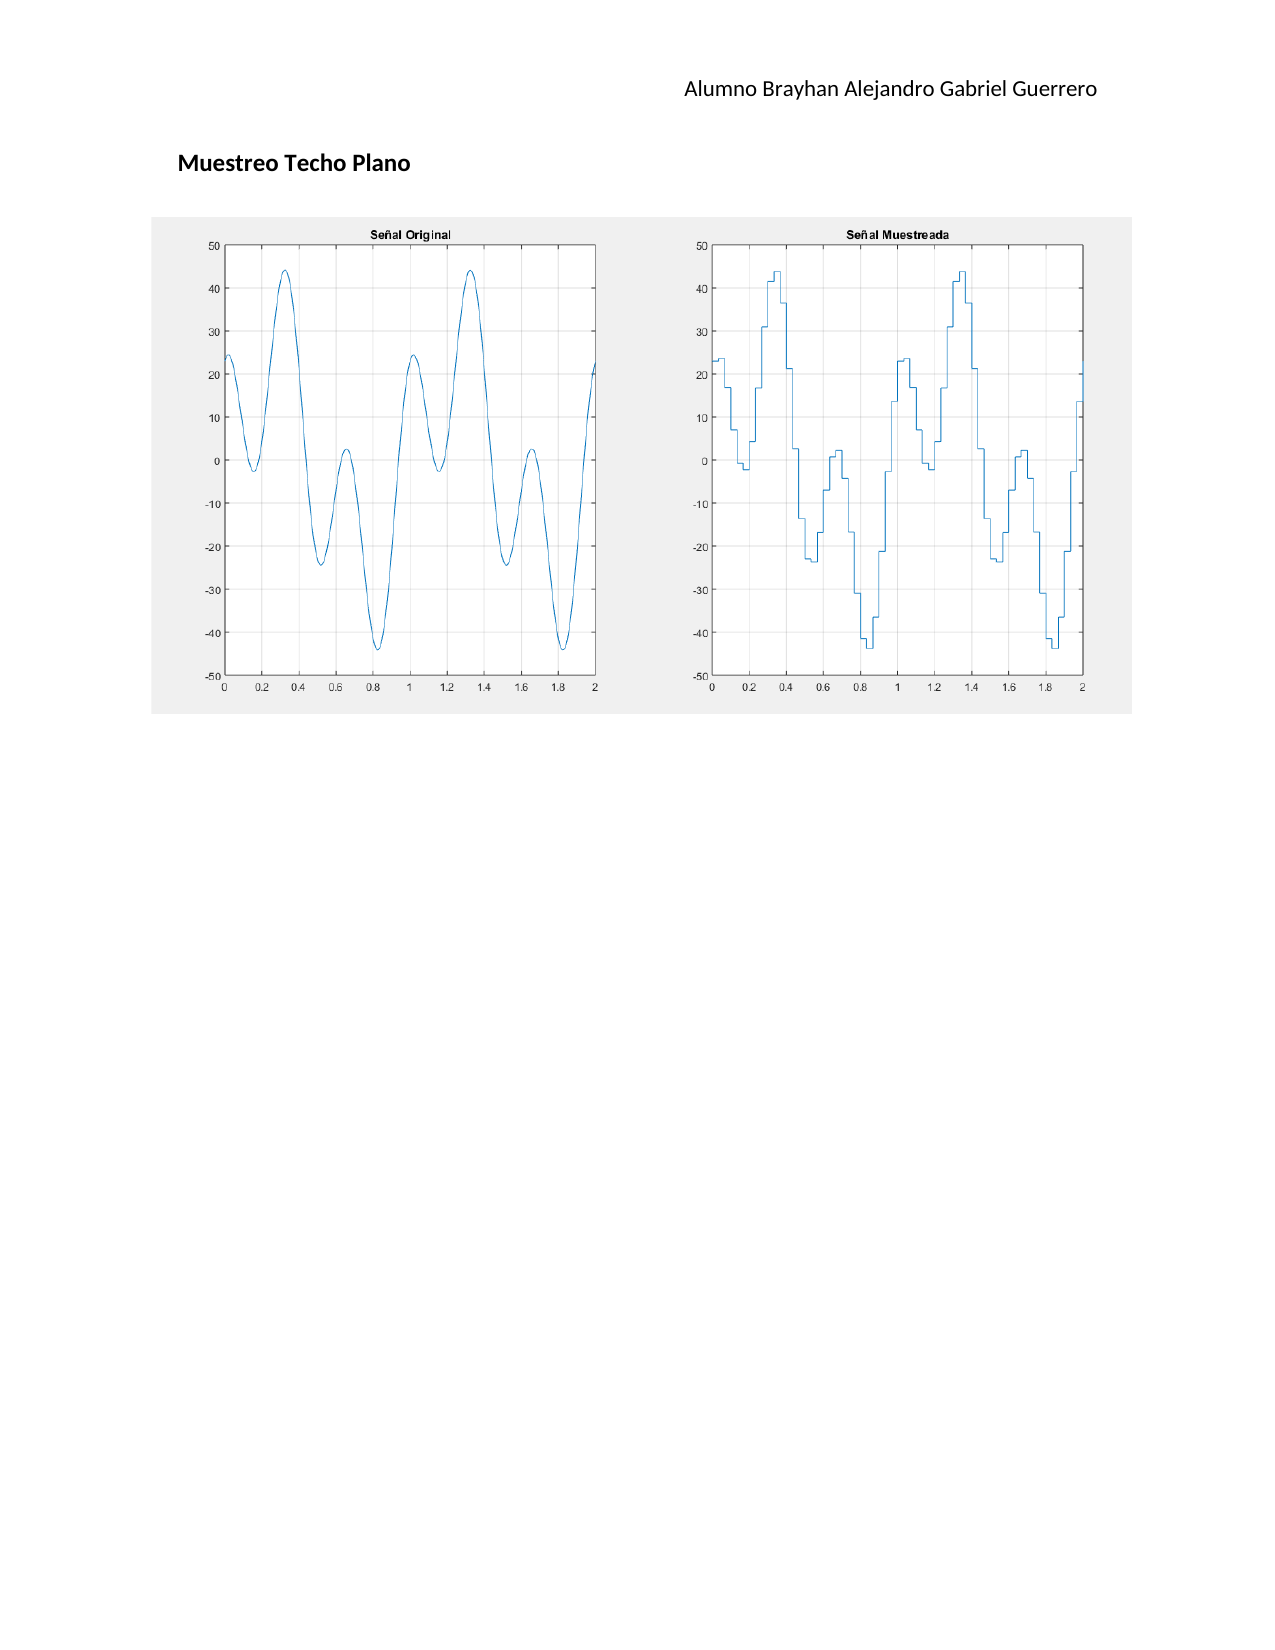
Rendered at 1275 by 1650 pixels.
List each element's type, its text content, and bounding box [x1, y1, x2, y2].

picture [151, 217, 1132, 714]
text Muestreo Techo Plano [177, 148, 1098, 178]
